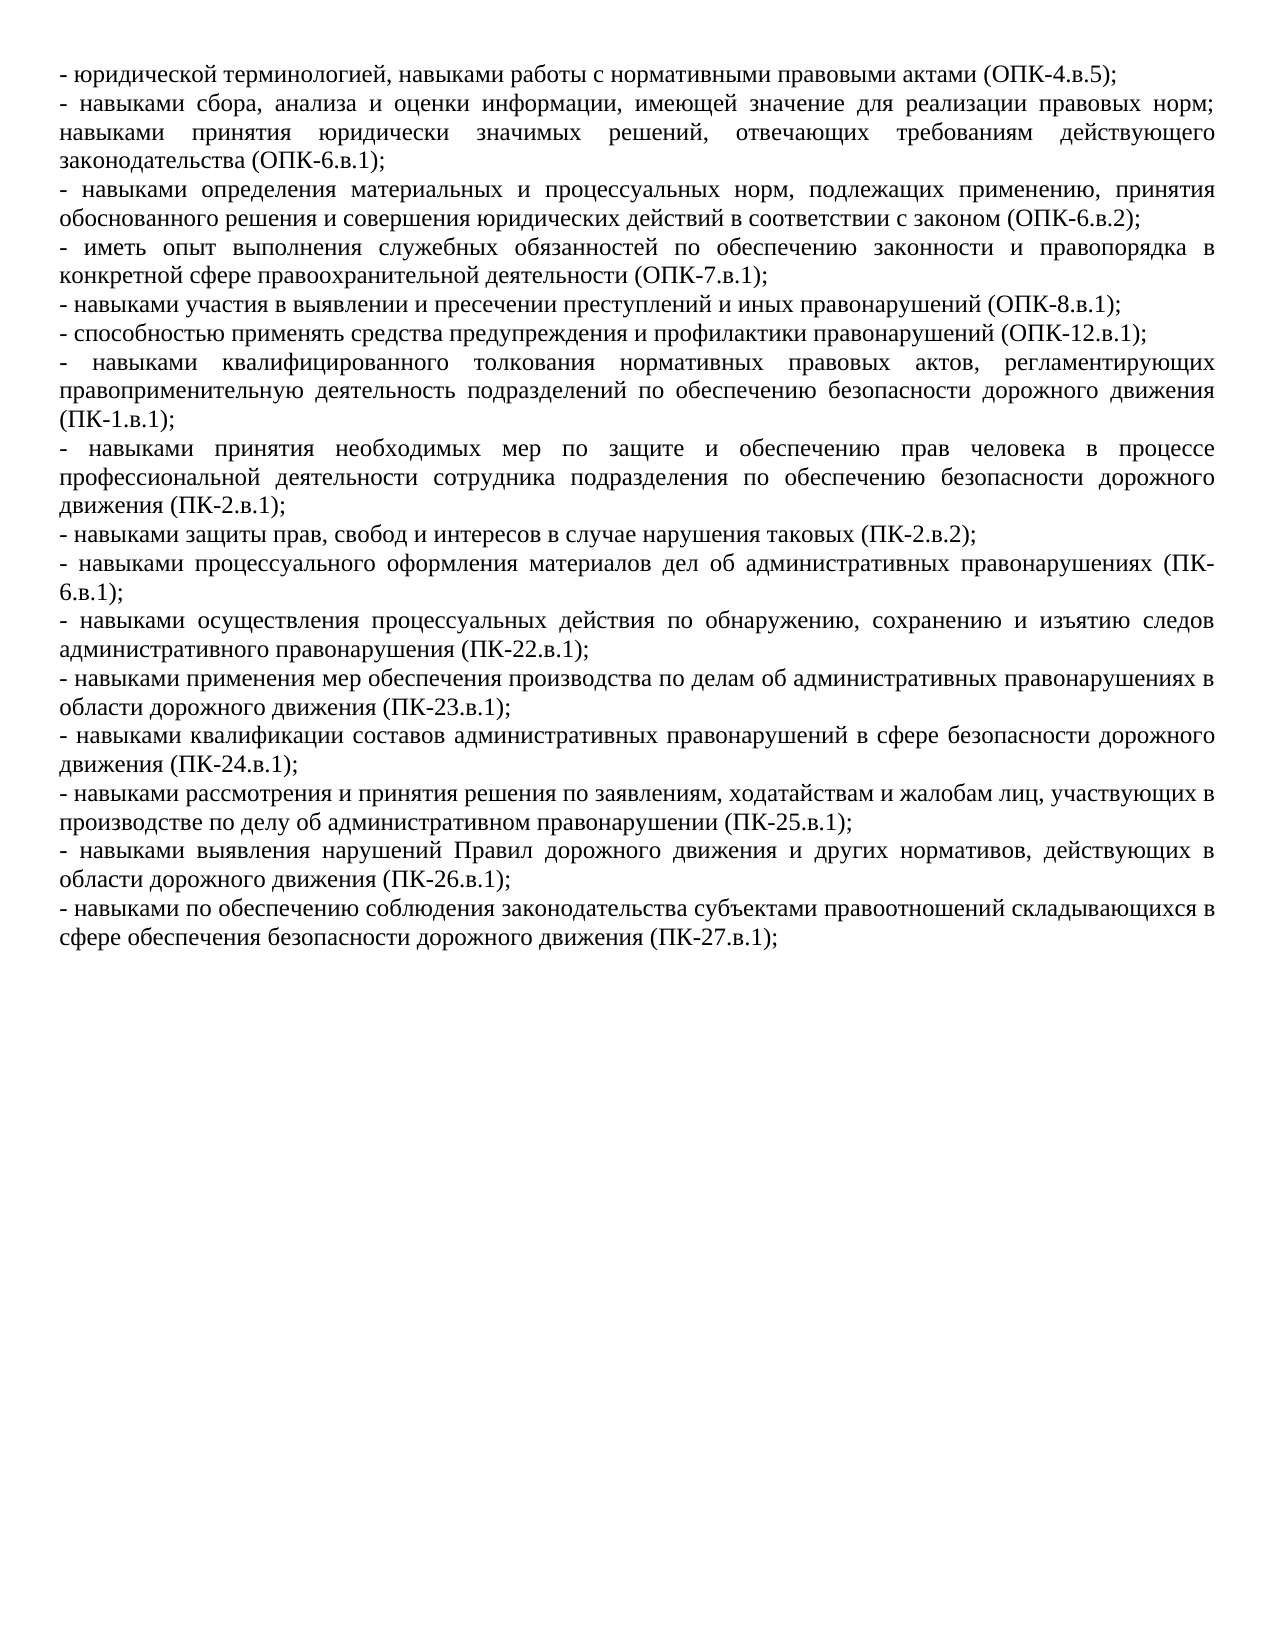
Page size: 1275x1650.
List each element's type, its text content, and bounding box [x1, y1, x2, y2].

text - навыками определения материальных и процессуальных норм, подлежащих применению, принятия обоснованного решения и совершения юридических действий в соответствии с законом (ОПК-6.в.2); [59, 174, 1216, 232]
text - навыками осуществления процессуальных действия по обнаружению, сохранению и изъятию следов административного правонарушения (ПК-22.в.1); [59, 605, 1216, 663]
text - навыками защиты прав, свобод и интересов в случае нарушения таковых (ПК-2.в.2); [59, 519, 1216, 548]
text - иметь опыт выполнения служебных обязанностей по обеспечению законности и правопорядка в конкретной сфере правоохранительной деятельности (ОПК-7.в.1); [59, 232, 1216, 289]
text - навыками применения мер обеспечения производства по делам об административных правонарушениях в области дорожного движения (ПК-23.в.1); [59, 663, 1216, 720]
text - способностью применять средства предупреждения и профилактики правонарушений (ОПК-12.в.1); [59, 318, 1216, 347]
text - юридической терминологией, навыками работы с нормативными правовыми актами (ОПК-4.в.5); [59, 59, 1216, 88]
text - навыками рассмотрения и принятия решения по заявлениям, ходатайствам и жалобам лиц, участвующих в производстве по делу об административном правонарушении (ПК-25.в.1); [59, 778, 1216, 835]
text - навыками квалификации составов административных правонарушений в сфере безопасности дорожного движения (ПК-24.в.1); [59, 720, 1216, 778]
text - навыками выявления нарушений Правил дорожного движения и других нормативов, действующих в области дорожного движения (ПК-26.в.1); [59, 835, 1216, 893]
text - навыками процессуального оформления материалов дел об административных правонарушениях (ПК-6.в.1); [59, 548, 1216, 605]
text - навыками сбора, анализа и оценки информации, имеющей значение для реализации правовых норм; навыками принятия юридически значимых решений, отвечающих требованиям действующего законодательства (ОПК-6.в.1); [59, 88, 1216, 174]
text - навыками принятия необходимых мер по защите и обеспечению прав человека в процессе профессиональной деятельности сотрудника подразделения по обеспечению безопасности дорожного движения (ПК-2.в.1); [59, 433, 1216, 519]
text - навыками участия в выявлении и пресечении преступлений и иных правонарушений (ОПК-8.в.1); [59, 289, 1216, 318]
text - навыками квалифицированного толкования нормативных правовых актов, регламентирующих правоприменительную деятельность подразделений по обеспечению безопасности дорожного движения (ПК-1.в.1); [59, 347, 1216, 433]
text - навыками по обеспечению соблюдения законодательства субъектами правоотношений складывающихся в сфере обеспечения безопасности дорожного движения (ПК-27.в.1); [59, 893, 1216, 950]
